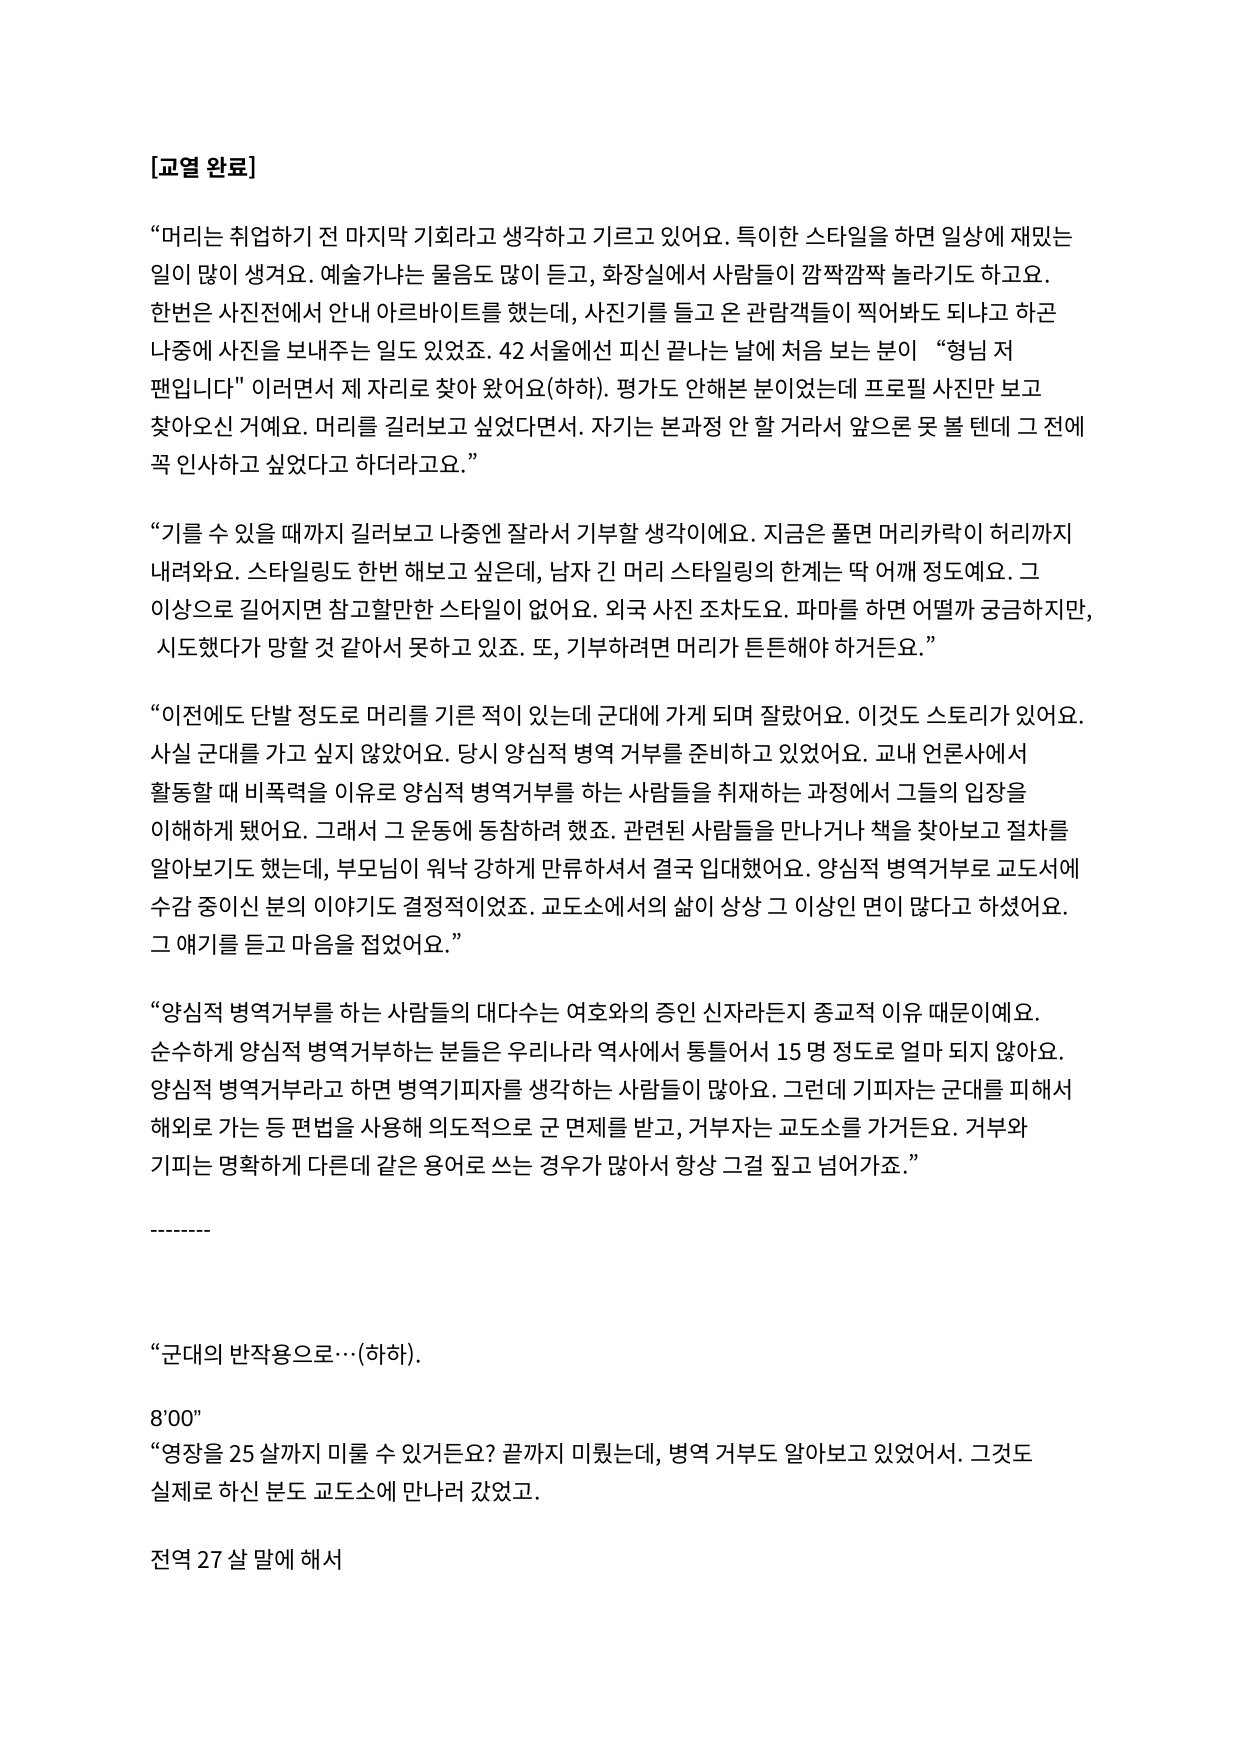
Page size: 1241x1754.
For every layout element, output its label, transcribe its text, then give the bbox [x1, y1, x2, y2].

text 전역 27살 말에 해서 [150, 1542, 1090, 1575]
text -------- [150, 1216, 1090, 1242]
text 8’00” [150, 1405, 1090, 1432]
text “영장을 25살까지 미룰 수 있거든요? 끝까지 미뤘는데, 병역 거부도 알아보고 있었어서. 그것도 실제로 하신 분도 교도소에 만나러 갔었고. [150, 1435, 1090, 1507]
text “이전에도 단발 정도로 머리를 기른 적이 있는데 군대에 가게 되며 잘랐어요. 이것도 스토리가 있어요. 사실 군대를 가고 싶지 않았어요. 당시 양심적 병역 거부를 준비하고 있었어요. 교내 언론사에서 활동할 때 비폭력을 이유로 양심적 병역거부를 하는 사람들을 취재하는 과정에서 그들의 입장을 이해하게 됐어요. 그래서 그 운동에 동참하려 했죠. 관련된 사람들을 만나거나 책을 찾아보고 절차를 알아보기도 했는데, 부모님이 워낙 강하게 만류하셔서 결국 입대했어요. 양심적 병역거부로 교도서에 수감 중이신 분의 이야기도 결정적이었죠. 교도소에서의 삶이 상상 그 이상인 면이 많다고 하셨어요. 그 얘기를 듣고 마음을 접었어요.” [150, 698, 1090, 960]
text “기를 수 있을 때까지 길러보고 나중엔 잘라서 기부할 생각이에요. 지금은 풀면 머리카락이 허리까지 내려와요. 스타일링도 한번 해보고 싶은데, 남자 긴 머리 스타일링의 한계는 딱 어깨 정도예요. 그 이상으로 길어지면 참고할만한 스타일이 없어요. 외국 사진 조차도요. 파마를 하면 어떨까 궁금하지만, 시도했다가 망할 것 같아서 못하고 있죠. 또, 기부하려면 머리가 튼튼해야 하거든요.” [150, 515, 1090, 663]
text “양심적 병역거부를 하는 사람들의 대다수는 여호와의 증인 신자라든지 종교적 이유 때문이예요. 순수하게 양심적 병역거부하는 분들은 우리나라 역사에서 통틀어서 15명 정도로 얼마 되지 않아요. 양심적 병역거부라고 하면 병역기피자를 생각하는 사람들이 많아요. 그런데 기피자는 군대를 피해서 해외로 가는 등 편법을 사용해 의도적으로 군 면제를 받고, 거부자는 교도소를 가거든요. 거부와 기피는 명확하게 다른데 같은 용어로 쓰는 경우가 많아서 항상 그걸 짚고 넘어가죠.” [150, 995, 1090, 1181]
text “군대의 반작용으로…(하하). [150, 1337, 1090, 1370]
text “머리는 취업하기 전 마지막 기회라고 생각하고 기르고 있어요. 특이한 스타일을 하면 일상에 재밌는 일이 많이 생겨요. 예술가냐는 물음도 많이 듣고, 화장실에서 사람들이 깜짝깜짝 놀라기도 하고요. 한번은 사진전에서 안내 아르바이트를 했는데, 사진기를 들고 온 관람객들이 찍어봐도 되냐고 하곤 나중에 사진을 보내주는 일도 있었죠. 42서울에선 피신 끝나는 날에 처음 보는 분이 “형님 저 팬입니다" 이러면서 제 자리로 찾아 왔어요(하하). 평가도 안해본 분이었는데 프로필 사진만 보고 찾아오신 거예요. 머리를 길러보고 싶었다면서. 자기는 본과정 안 할 거라서 앞으론 못 볼 텐데 그 전에 꼭 인사하고 싶었다고 하더라고요.” [150, 218, 1090, 480]
text [교열 완료] [150, 150, 1090, 183]
